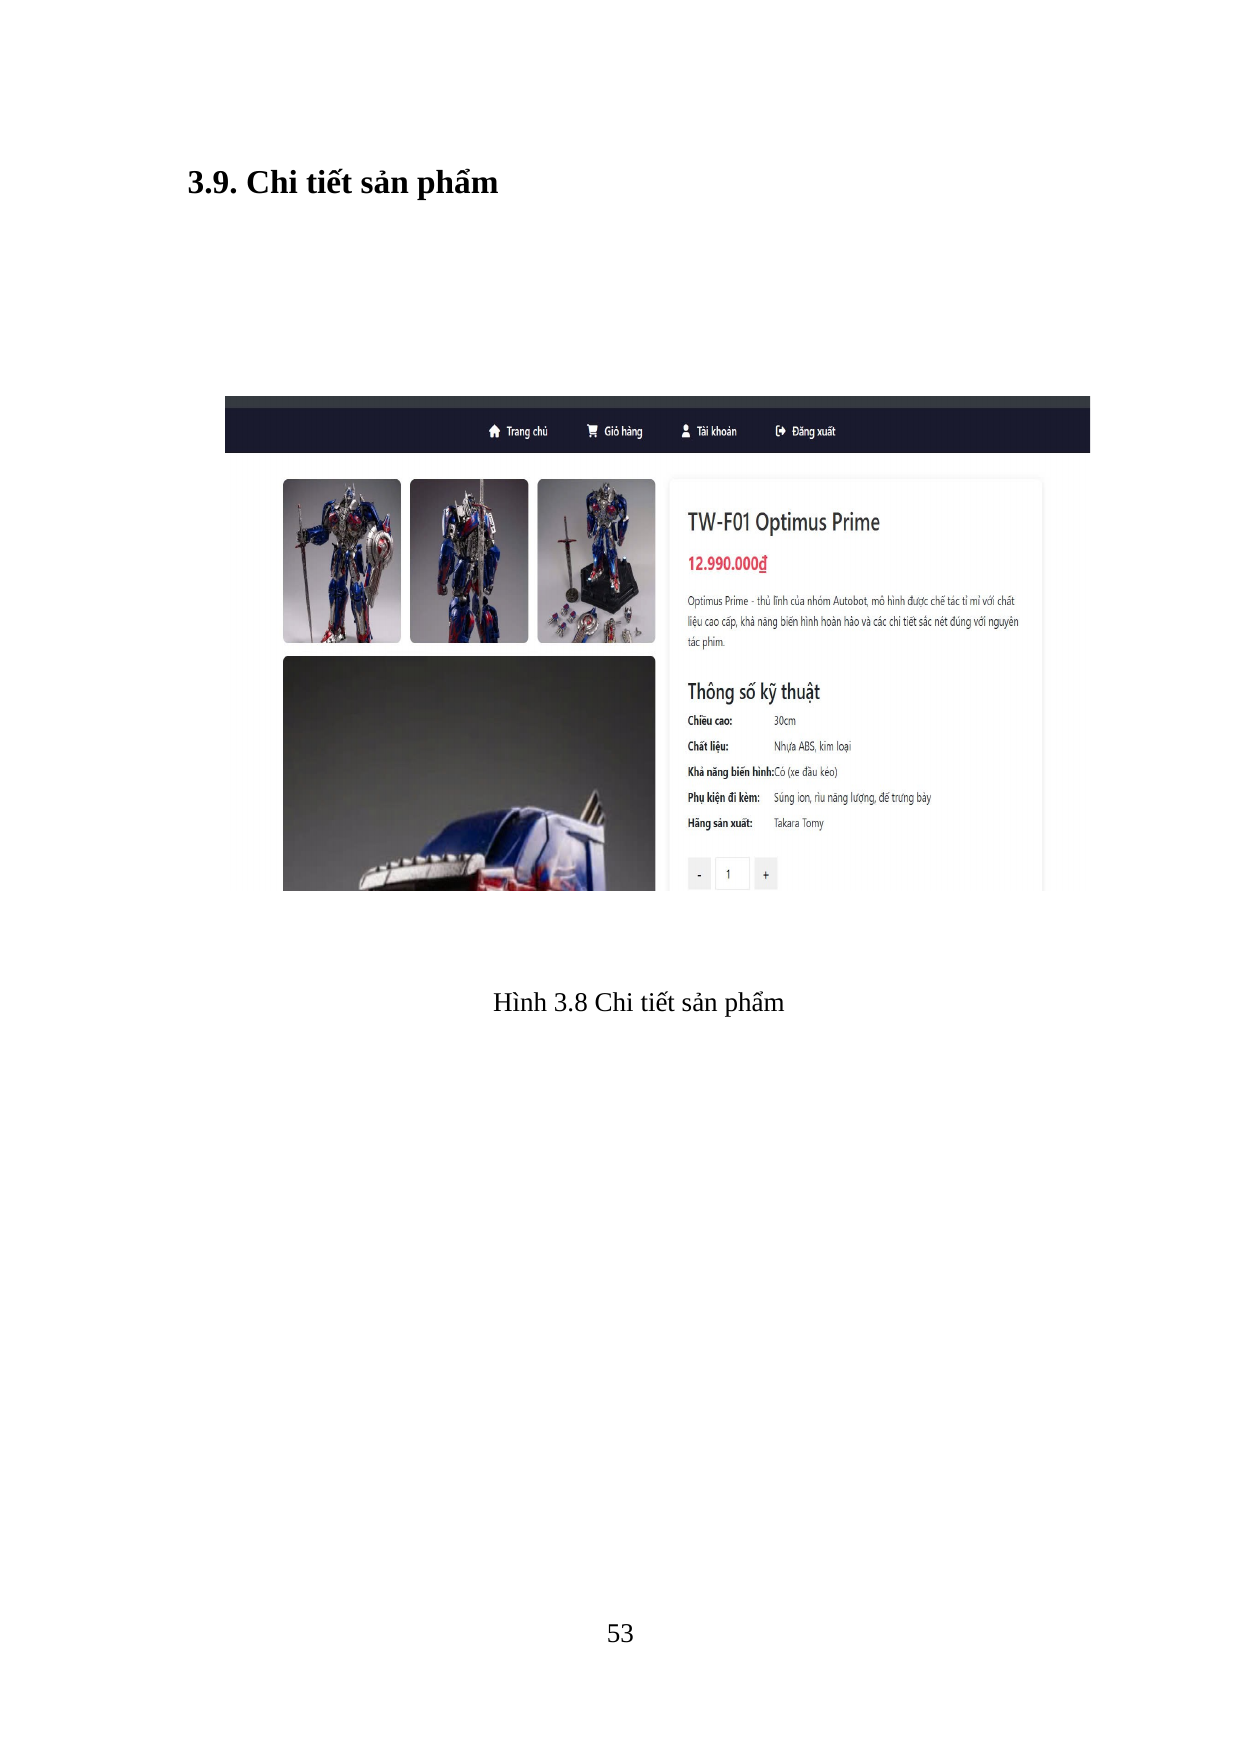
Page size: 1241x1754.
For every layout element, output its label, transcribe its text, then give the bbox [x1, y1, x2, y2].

text Hình 3.8 Chi tiết sản phẩm [225, 986, 1053, 1017]
subtitle Chi tiết sản phẩm [187, 162, 1053, 201]
picture [225, 396, 1091, 891]
